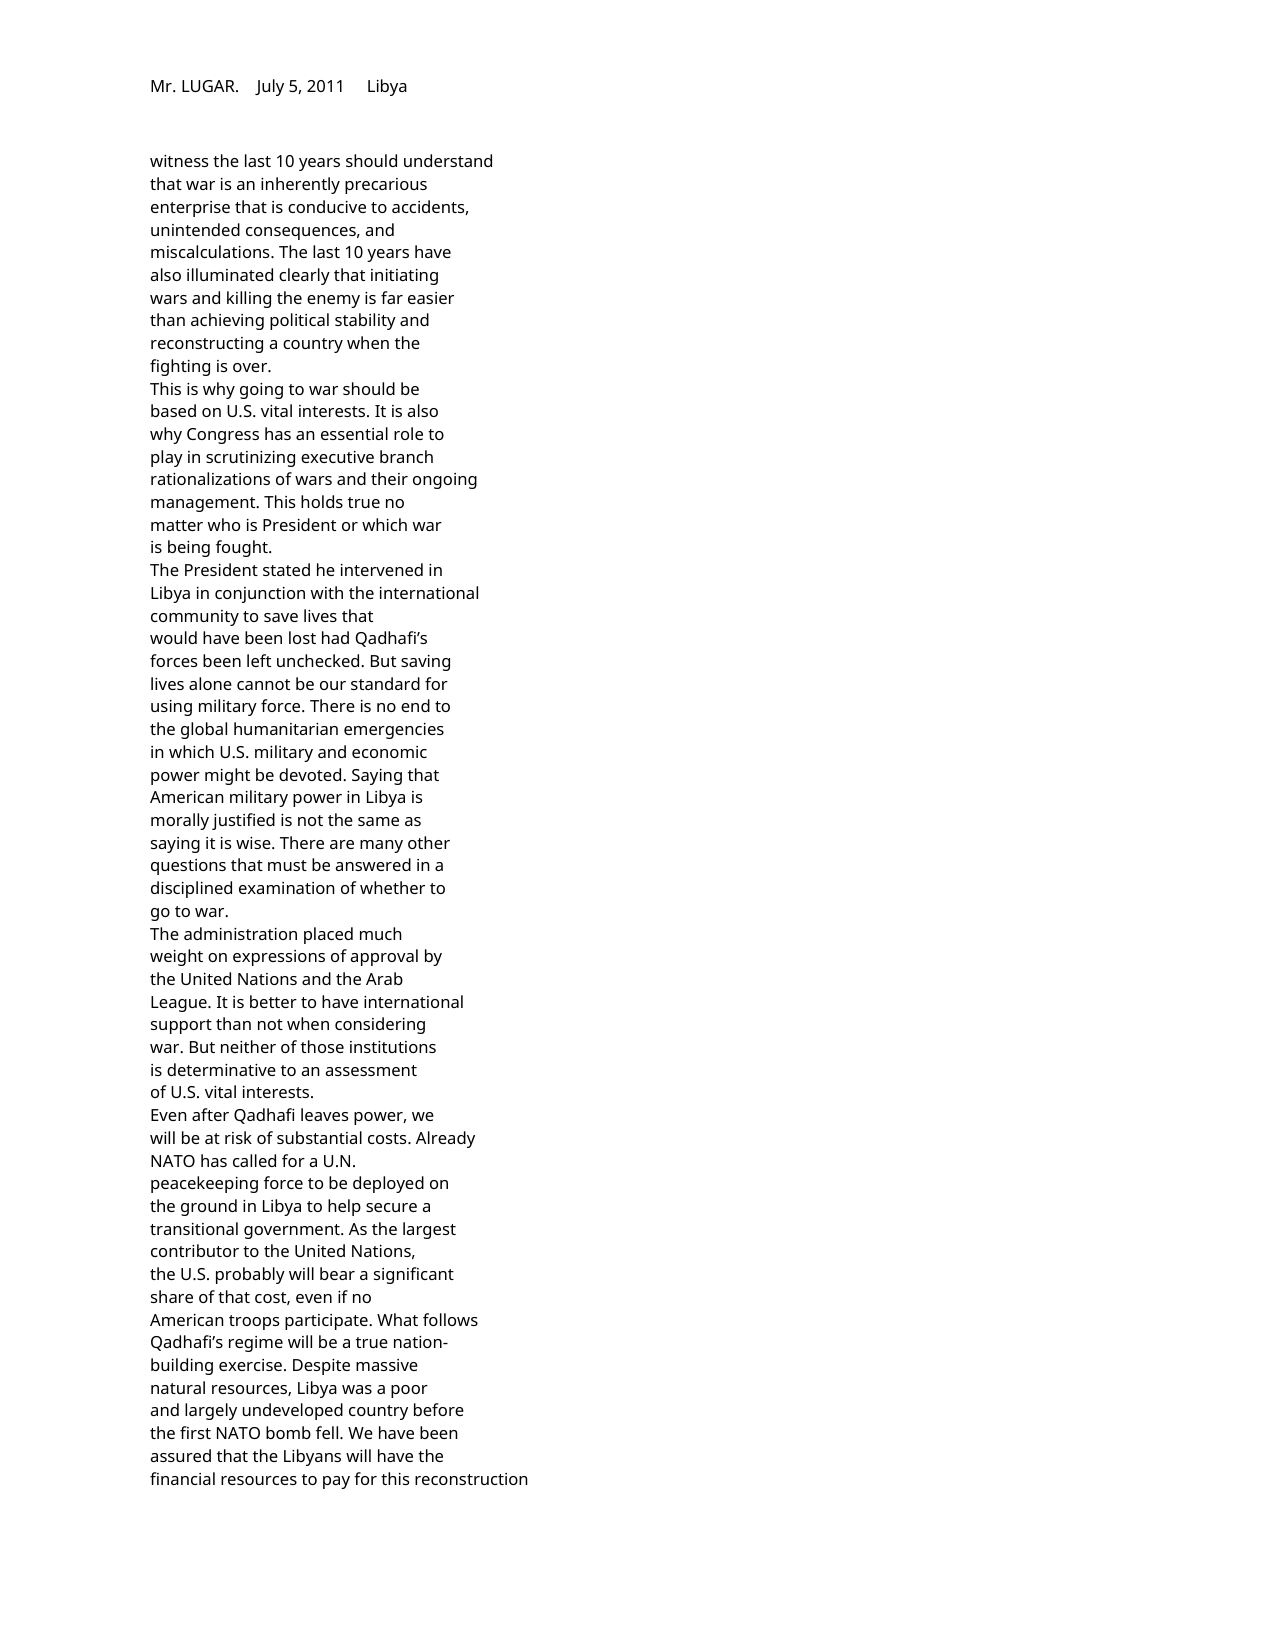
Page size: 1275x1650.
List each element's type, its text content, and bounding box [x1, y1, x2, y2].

text the first NATO bomb fell. We have been [150, 1422, 1125, 1444]
text forces been left unchecked. But saving [150, 649, 1125, 672]
text play in scrutinizing executive branch [150, 445, 1125, 468]
text go to war. [150, 899, 1125, 922]
text also illuminated clearly that initiating [150, 263, 1125, 286]
text in which U.S. military and economic [150, 740, 1125, 763]
text the United Nations and the Arab [150, 967, 1125, 990]
text support than not when considering [150, 1013, 1125, 1036]
text The President stated he intervened in [150, 559, 1125, 581]
text based on U.S. vital interests. It is also [150, 400, 1125, 422]
text natural resources, Libya was a poor [150, 1376, 1125, 1399]
text lives alone cannot be our standard for [150, 672, 1125, 695]
text community to save lives that [150, 604, 1125, 627]
text why Congress has an essential role to [150, 422, 1125, 445]
text assured that the Libyans will have the [150, 1444, 1125, 1467]
text matter who is President or which war [150, 513, 1125, 536]
text reconstructing a country when the [150, 332, 1125, 354]
text than achieving political stability and [150, 309, 1125, 332]
text of U.S. vital interests. [150, 1081, 1125, 1104]
text American troops participate. What follows [150, 1308, 1125, 1331]
text fighting is over. [150, 354, 1125, 377]
text questions that must be answered in a [150, 854, 1125, 877]
text would have been lost had Qadhafi’s [150, 627, 1125, 649]
text miscalculations. The last 10 years have [150, 241, 1125, 263]
text Libya in conjunction with the international [150, 581, 1125, 604]
text is being fought. [150, 536, 1125, 559]
text Qadhafi’s regime will be a true nation- [150, 1331, 1125, 1353]
text power might be devoted. Saying that [150, 763, 1125, 786]
text unintended consequences, and [150, 218, 1125, 241]
text the ground in Libya to help secure a [150, 1194, 1125, 1217]
text war. But neither of those institutions [150, 1036, 1125, 1058]
text management. This holds true no [150, 491, 1125, 513]
text and largely undeveloped country before [150, 1399, 1125, 1422]
text contributor to the United Nations, [150, 1240, 1125, 1263]
text that war is an inherently precarious [150, 173, 1125, 195]
text enterprise that is conducive to accidents, [150, 195, 1125, 218]
text the U.S. probably will bear a significant [150, 1263, 1125, 1285]
text is determinative to an assessment [150, 1058, 1125, 1081]
text share of that cost, even if no [150, 1285, 1125, 1308]
text witness the last 10 years should understand [150, 150, 1125, 173]
text will be at risk of substantial costs. Already [150, 1126, 1125, 1149]
text This is why going to war should be [150, 377, 1125, 400]
text financial resources to pay for this reconstruction [150, 1467, 1125, 1490]
text The administration placed much [150, 922, 1125, 945]
text weight on expressions of approval by [150, 945, 1125, 967]
text rationalizations of wars and their ongoing [150, 468, 1125, 491]
text the global humanitarian emergencies [150, 718, 1125, 740]
text peacekeeping force to be deployed on [150, 1172, 1125, 1194]
text transitional government. As the largest [150, 1217, 1125, 1240]
text NATO has called for a U.N. [150, 1149, 1125, 1172]
text saying it is wise. There are many other [150, 831, 1125, 854]
text Even after Qadhafi leaves power, we [150, 1104, 1125, 1126]
text using military force. There is no end to [150, 695, 1125, 718]
text morally justified is not the same as [150, 808, 1125, 831]
text wars and killing the enemy is far easier [150, 286, 1125, 309]
text building exercise. Despite massive [150, 1353, 1125, 1376]
text American military power in Libya is [150, 786, 1125, 808]
text disciplined examination of whether to [150, 877, 1125, 899]
text League. It is better to have international [150, 990, 1125, 1013]
